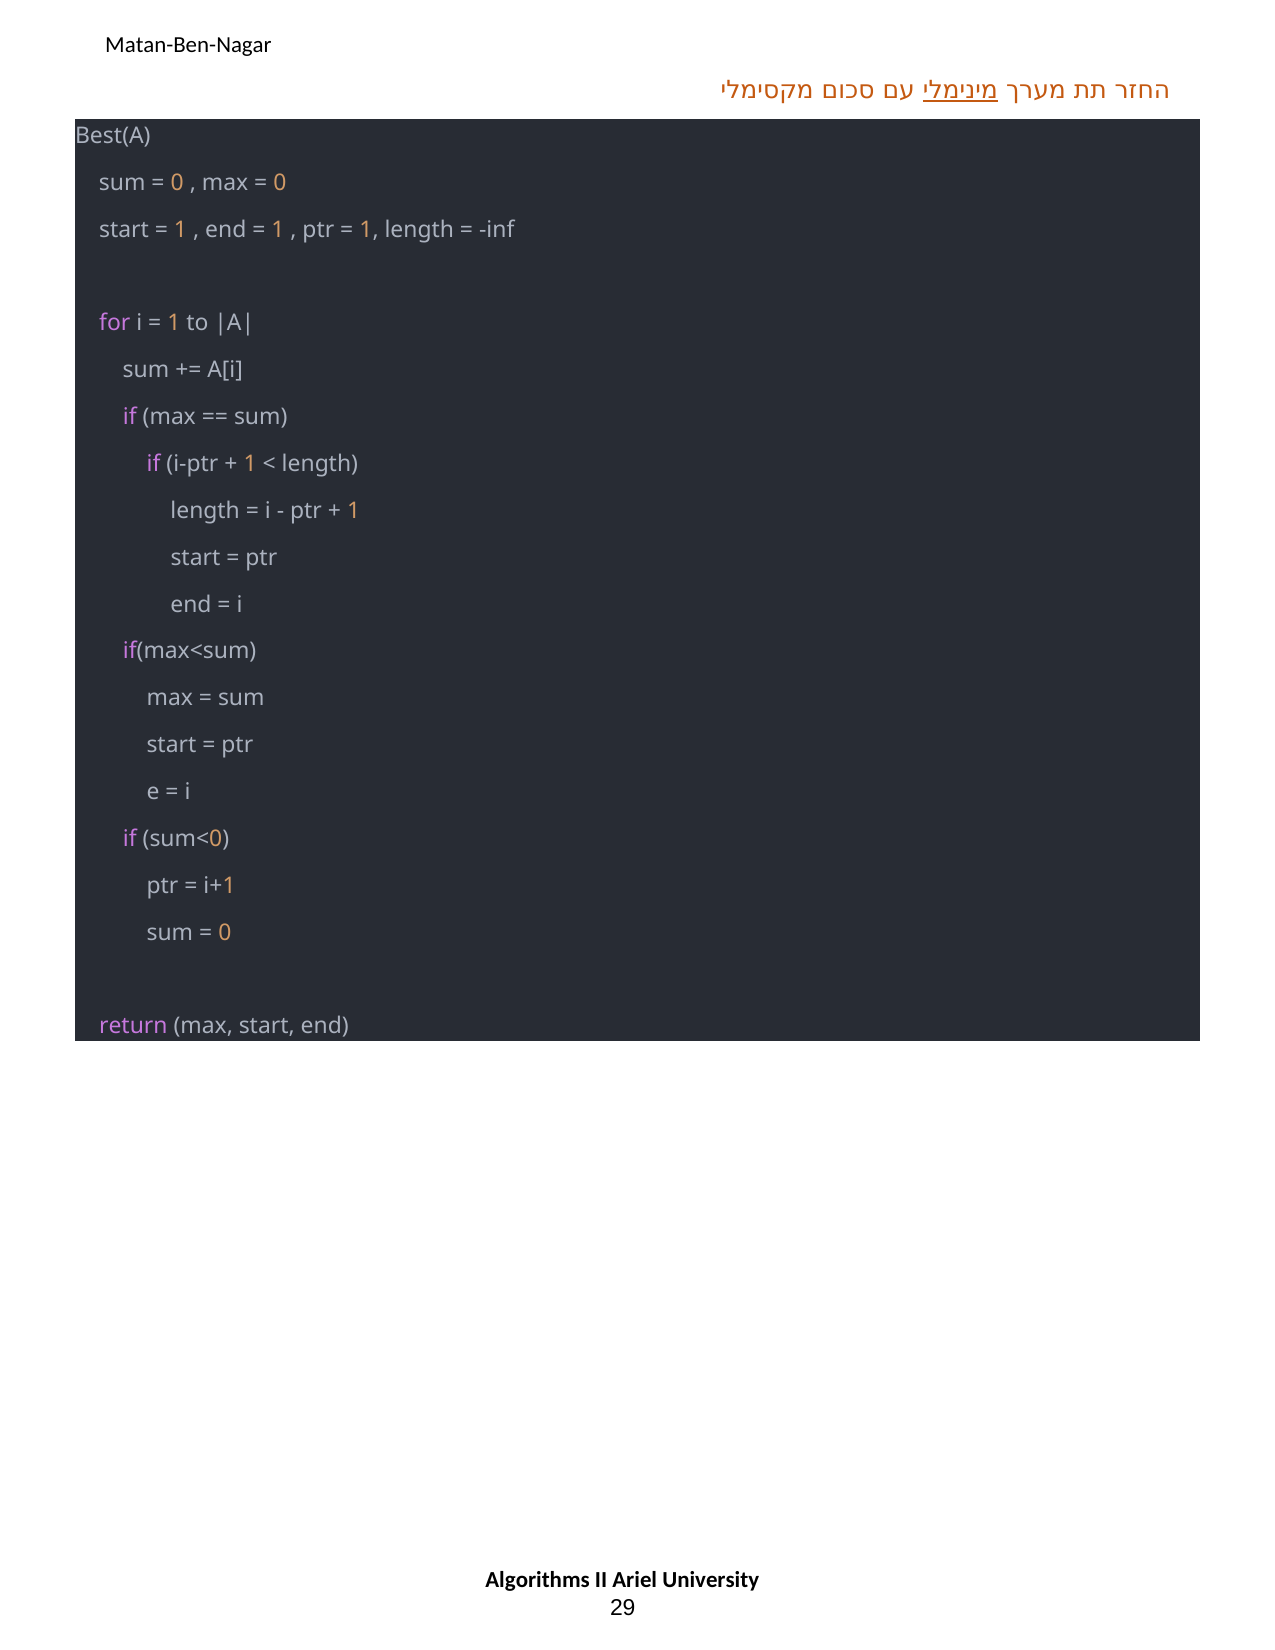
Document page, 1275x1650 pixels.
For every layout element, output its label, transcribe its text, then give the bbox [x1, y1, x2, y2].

text החזר תת מערך מינימלי עם סכום מקסימלי [75, 75, 1170, 104]
text Best(A) sum = 0 , max = 0 start = 1 , end = 1 , ptr = 1, length = -inf for i = 1 to |A| sum += A[i] if (max == sum) if (i-ptr + 1 < length) length = i - ptr + 1 start = ptr end = i if(max<sum) max = sum start = ptr e = i if (sum<0) ptr = i+1 sum = 0 return (max, start, end) [75, 119, 1200, 1041]
